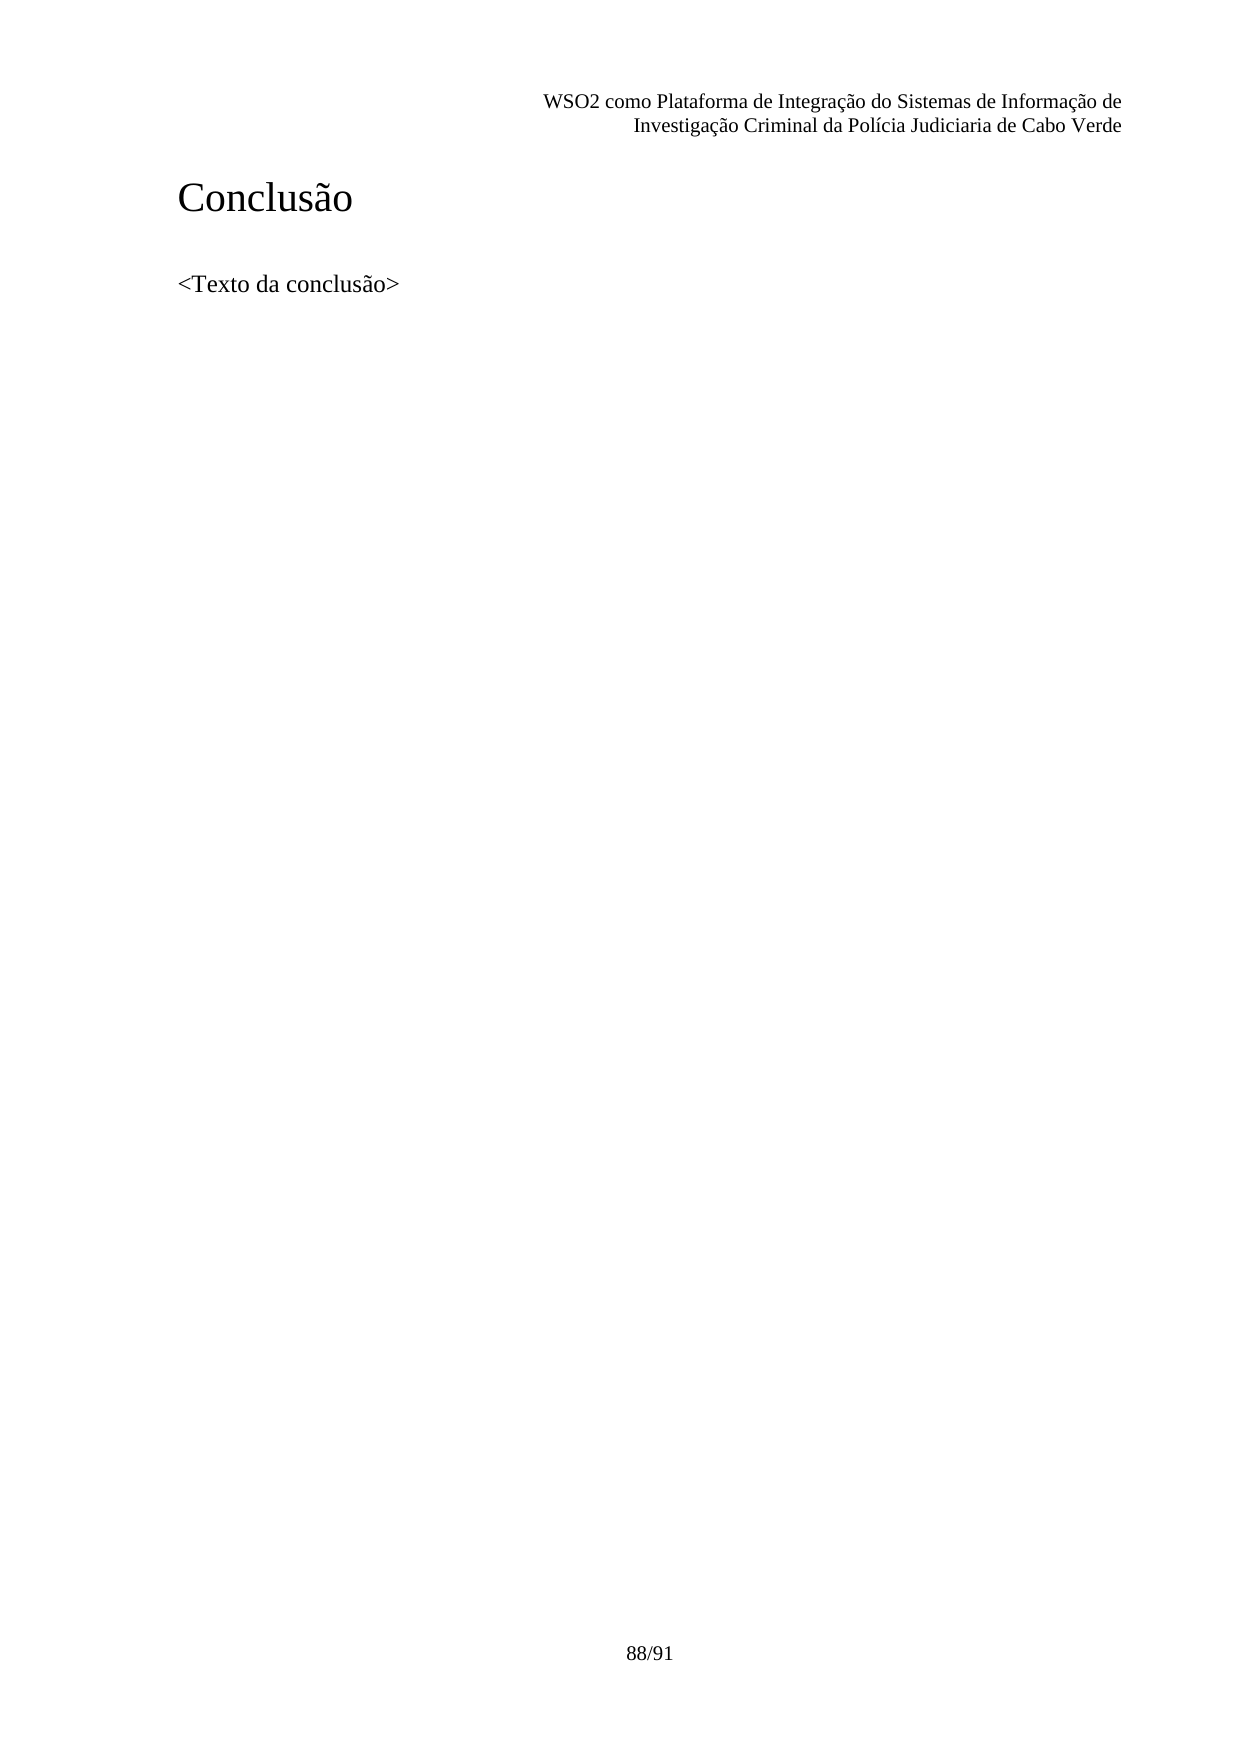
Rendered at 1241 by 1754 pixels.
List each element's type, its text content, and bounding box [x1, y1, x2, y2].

text <Texto da conclusão> [177, 269, 1122, 298]
title Conclusão [177, 173, 1122, 221]
